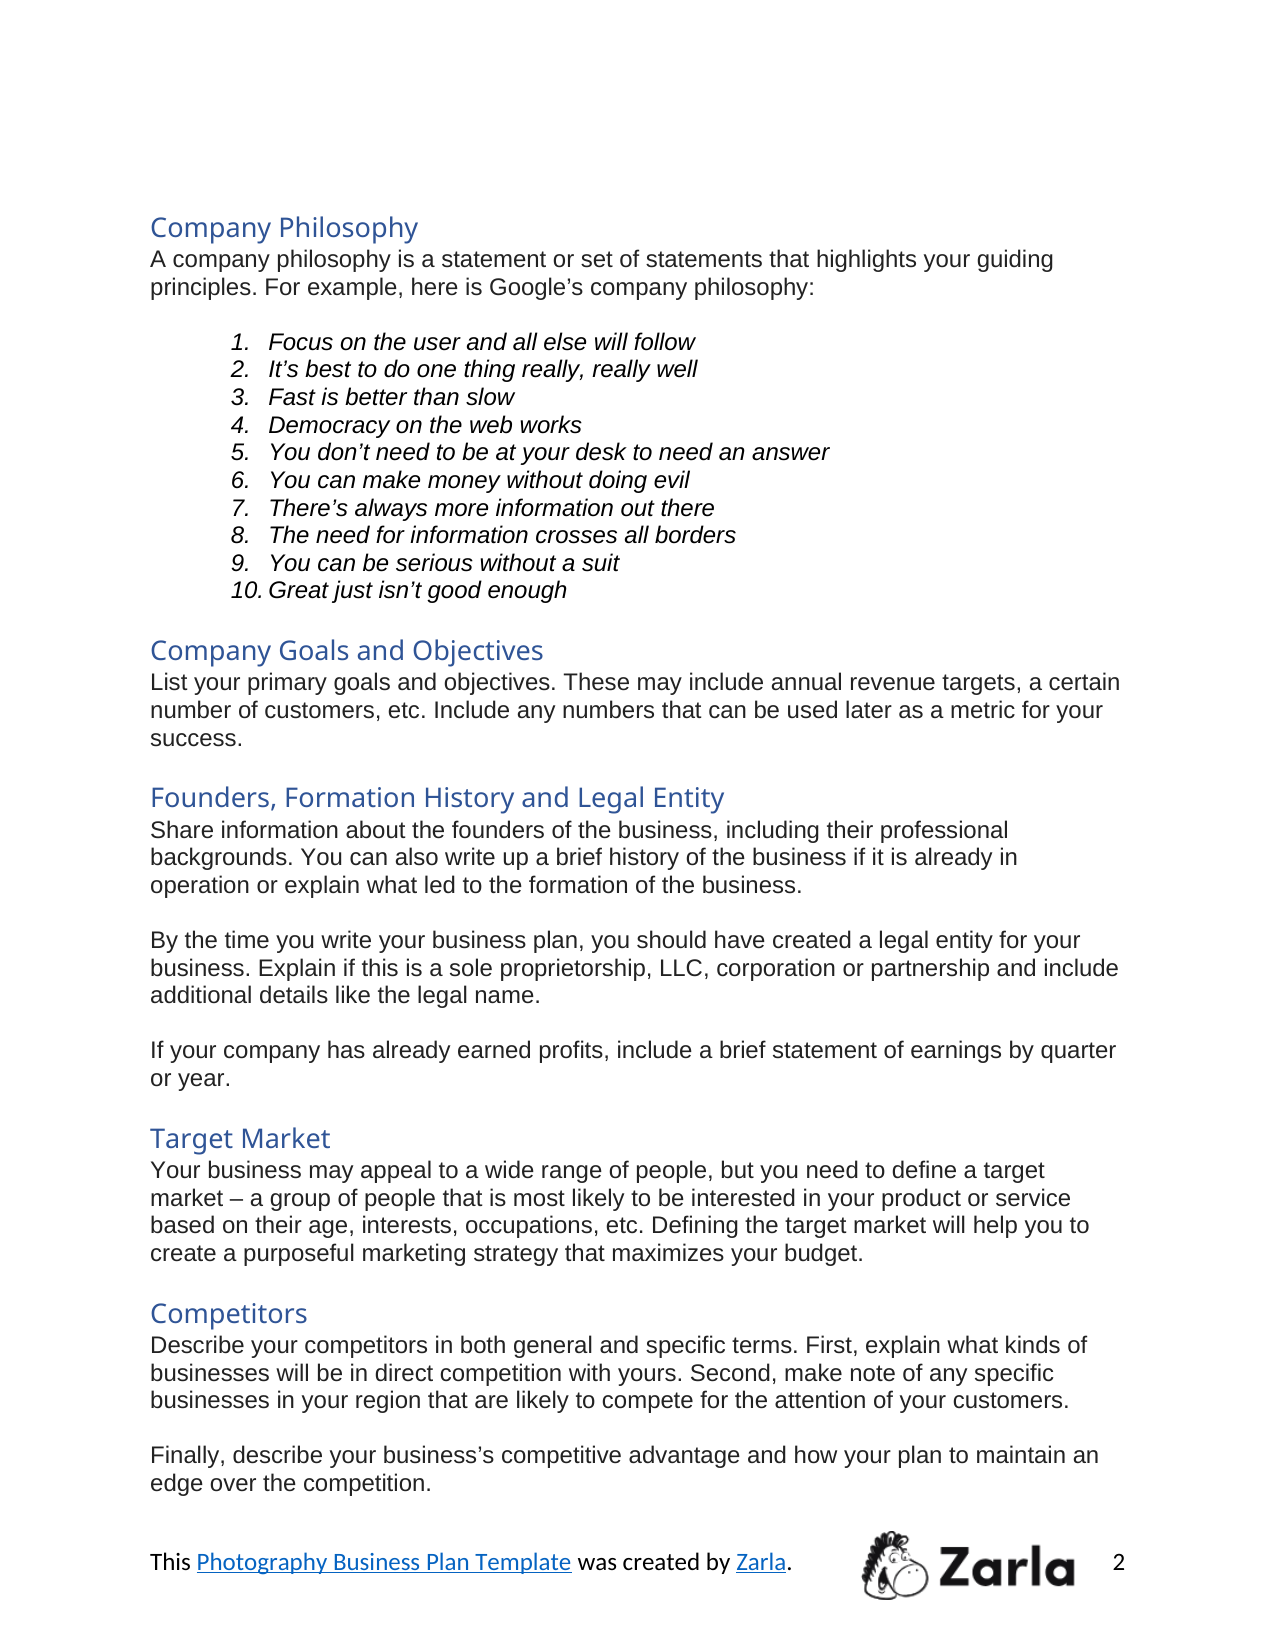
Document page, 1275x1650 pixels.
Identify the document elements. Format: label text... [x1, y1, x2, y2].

list Fast is better than slow [231, 383, 1125, 411]
text Company Goals and Objectives [150, 604, 1125, 668]
list It’s best to do one thing really, really well [231, 355, 1125, 383]
text Company Philosophy [150, 208, 1125, 245]
text If your company has already earned profits, include a brief statement of earnings by quarter or year. [150, 1036, 1125, 1092]
text Your business may appeal to a wide range of people, but you need to define a target market – a group of people that is most likely to be interested in your product or service based on their age, interests, occupations, etc. Defining the target market will help you to create a purposeful marketing strategy that maximizes your budget. [150, 1156, 1125, 1267]
list Democracy on the web works [231, 411, 1125, 438]
text A company philosophy is a statement or set of statements that highlights your guiding principles. For example, here is Google’s company philosophy: [150, 245, 1125, 300]
list You don’t need to be at your desk to need an answer [231, 438, 1125, 466]
text Target Market [150, 1092, 1125, 1156]
list The need for information crosses all borders [231, 521, 1125, 549]
text List your primary goals and objectives. These may include annual revenue targets, a certain number of customers, etc. Include any numbers that can be used later as a metric for your success. Founders, Formation History and Legal Entity [150, 668, 1125, 816]
text Share information about the founders of the business, including their professional backgrounds. You can also write up a brief history of the business if it is already in operation or explain what led to the formation of the business. [150, 816, 1125, 898]
list Focus on the user and all else will follow [231, 328, 1125, 355]
picture [853, 1531, 1083, 1600]
text Finally, describe your business’s competitive advantage and how your plan to maintain an edge over the competition. [150, 1441, 1125, 1497]
list You can make money without doing evil [231, 466, 1125, 493]
text By the time you write your business plan, you should have created a legal entity for your business. Explain if this is a sole proprietorship, LLC, corporation or partnership and include additional details like the legal name. [150, 926, 1125, 1009]
list Great just isn’t good enough [231, 576, 1125, 604]
text Competitors [150, 1267, 1125, 1331]
list You can be serious without a suit [231, 549, 1125, 576]
list There’s always more information out there [231, 493, 1125, 521]
text Describe your competitors in both general and specific terms. First, explain what kinds of businesses will be in direct competition with yours. Second, make note of any specific businesses in your region that are likely to compete for the attention of your customers. [150, 1331, 1125, 1414]
